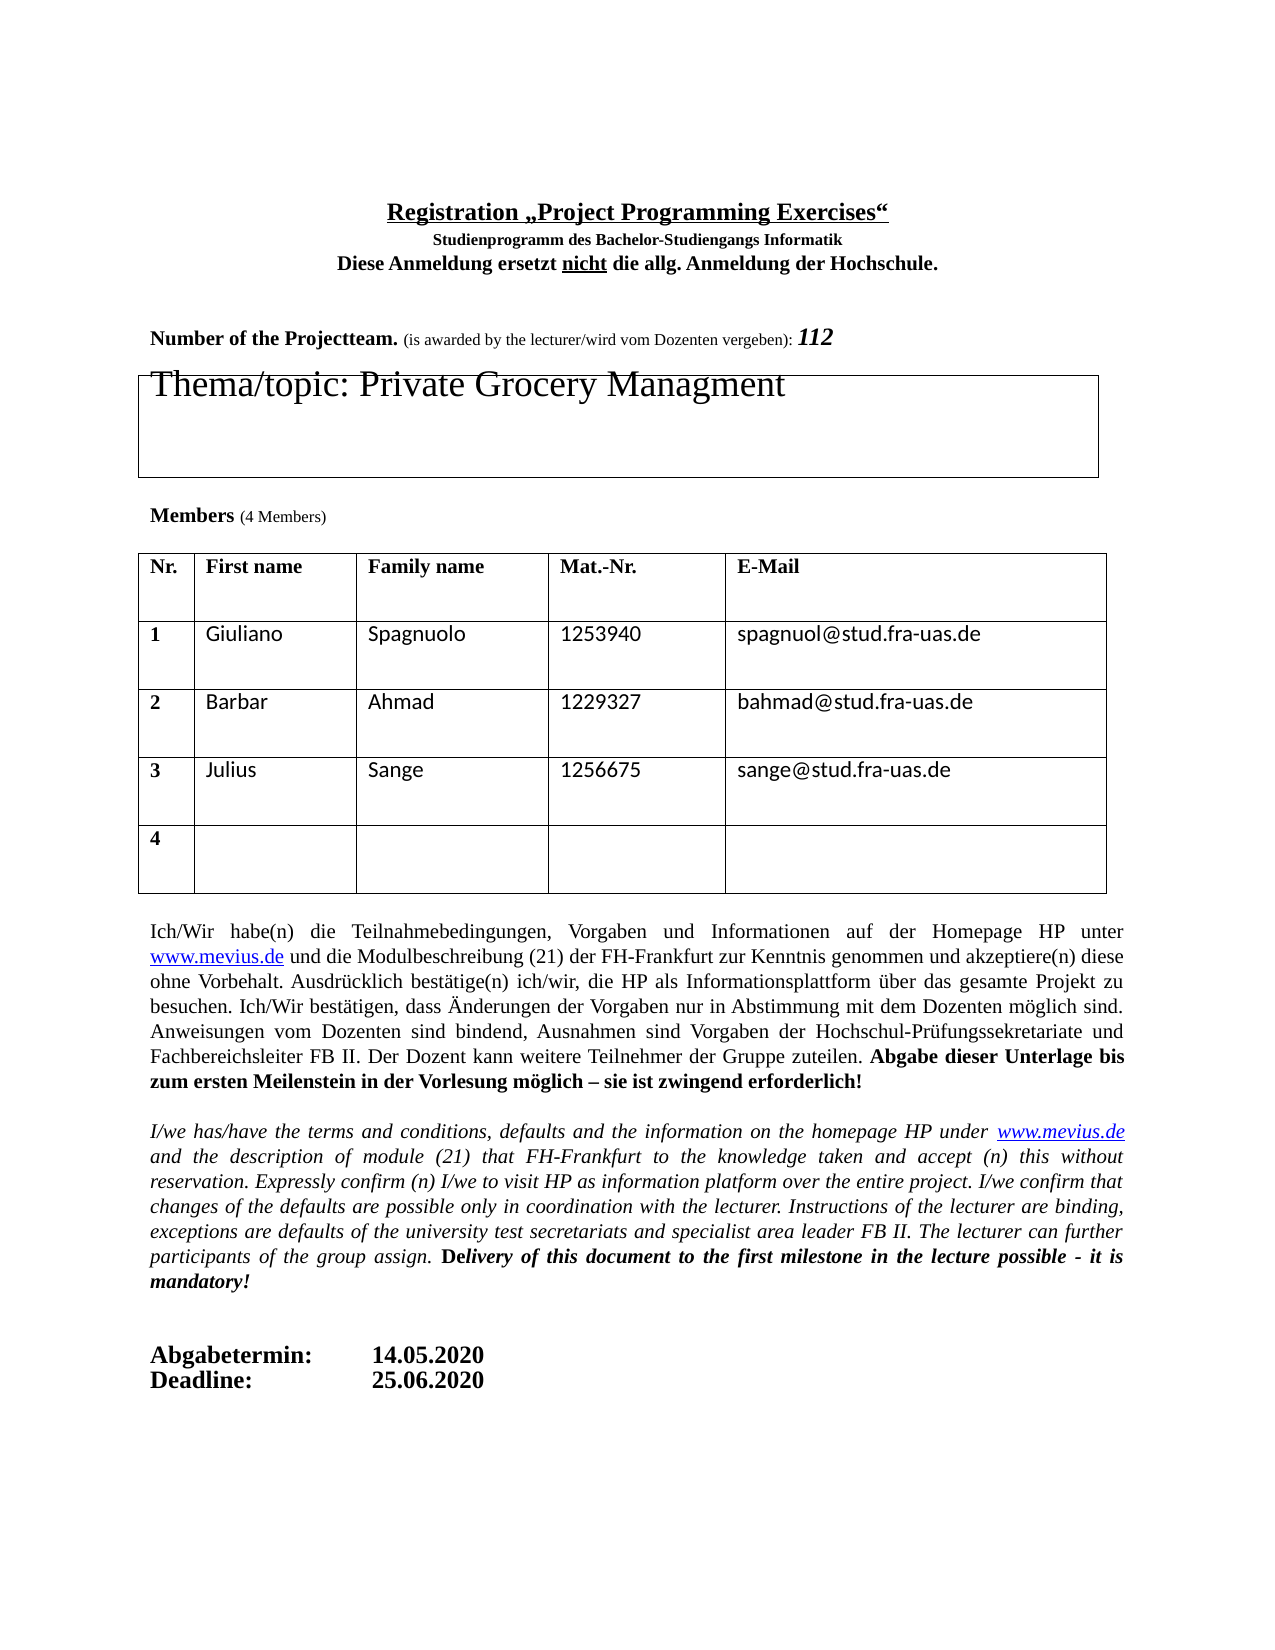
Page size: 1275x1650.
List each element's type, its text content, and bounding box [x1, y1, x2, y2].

text Abgabetermin: 14.05.2020 [150, 1343, 1125, 1368]
table_cell Sange [357, 758, 548, 824]
table_header First name [195, 554, 356, 621]
table_header Thema/topic: Private Grocery Managment [139, 376, 1098, 477]
table_cell Barbar [195, 690, 356, 757]
table_cell 4 [139, 826, 194, 892]
table_cell 1 [139, 622, 194, 689]
text Deadline: 25.06.2020 [150, 1368, 1125, 1393]
table_header E-Mail [726, 554, 1106, 621]
table_cell Spagnuolo [357, 622, 548, 689]
table_cell 1256675 [549, 758, 725, 824]
table_cell 1229327 [549, 690, 725, 757]
table_cell [726, 826, 1106, 892]
table_cell bahmad@stud.fra-uas.de [726, 690, 1106, 757]
table_cell Ahmad [357, 690, 548, 757]
text Number of the Projectteam. (is awarded by the lecturer/wird vom Dozenten vergeben): 112 [150, 325, 1125, 350]
table_header Mat.-Nr. [549, 554, 725, 621]
text Studienprogramm des Bachelor-Studiengangs Informatik [150, 225, 1125, 250]
text Ich/Wir habe(n) die Teilnahmebedingungen, Vorgaben und Informationen auf der Homepage HP unter www.mevius.de und die Modulbeschreibung (21) der FH-Frankfurt zur Kenntnis genommen und akzeptiere(n) diese ohne Vorbehalt. Ausdrücklich bestätige(n) ich/wir, die HP als Informationsplattform über das gesamte Projekt zu besuchen. Ich/Wir bestätigen, dass Änderungen der Vorgaben nur in Abstimmung mit dem Dozenten möglich sind. Anweisungen vom Dozenten sind bindend, Ausnahmen sind Vorgaben der Hochschul-Prüfungssekretariate und Fachbereichsleiter FB II. Der Dozent kann weitere Teilnehmer der Gruppe zuteilen. Abgabe dieser Unterlage bis zum ersten Meilenstein in der Vorlesung möglich – sie ist zwingend erforderlich! [150, 918, 1125, 1093]
table_cell [549, 826, 725, 892]
table_header Nr. [139, 554, 194, 621]
table_cell 2 [139, 690, 194, 757]
table_cell sange@stud.fra-uas.de [726, 758, 1106, 824]
table_cell Giuliano [195, 622, 356, 689]
table_cell Julius [195, 758, 356, 824]
table_header Family name [357, 554, 548, 621]
text Registration „Project Programming Exercises“ [150, 200, 1125, 225]
table_cell 3 [139, 758, 194, 824]
table_cell [195, 826, 356, 892]
table_cell spagnuol@stud.fra-uas.de [726, 622, 1106, 689]
text Diese Anmeldung ersetzt nicht die allg. Anmeldung der Hochschule. [150, 250, 1125, 275]
table_cell [357, 826, 548, 892]
text Members (4 Members) [150, 503, 1125, 528]
text I/we has/have the terms and conditions, defaults and the information on the homepage HP under www.mevius.de and the description of module (21) that FH-Frankfurt to the knowledge taken and accept (n) this without reservation. Expressly confirm (n) I/we to visit HP as information platform over the entire project. I/we confirm that changes of the defaults are possible only in coordination with the lecturer. Instructions of the lecturer are binding, exceptions are defaults of the university test secretariats and specialist area leader FB II. The lecturer can further participants of the group assign. Delivery of this document to the first milestone in the lecture possible - it is mandatory! [150, 1118, 1125, 1293]
table_cell 1253940 [549, 622, 725, 689]
